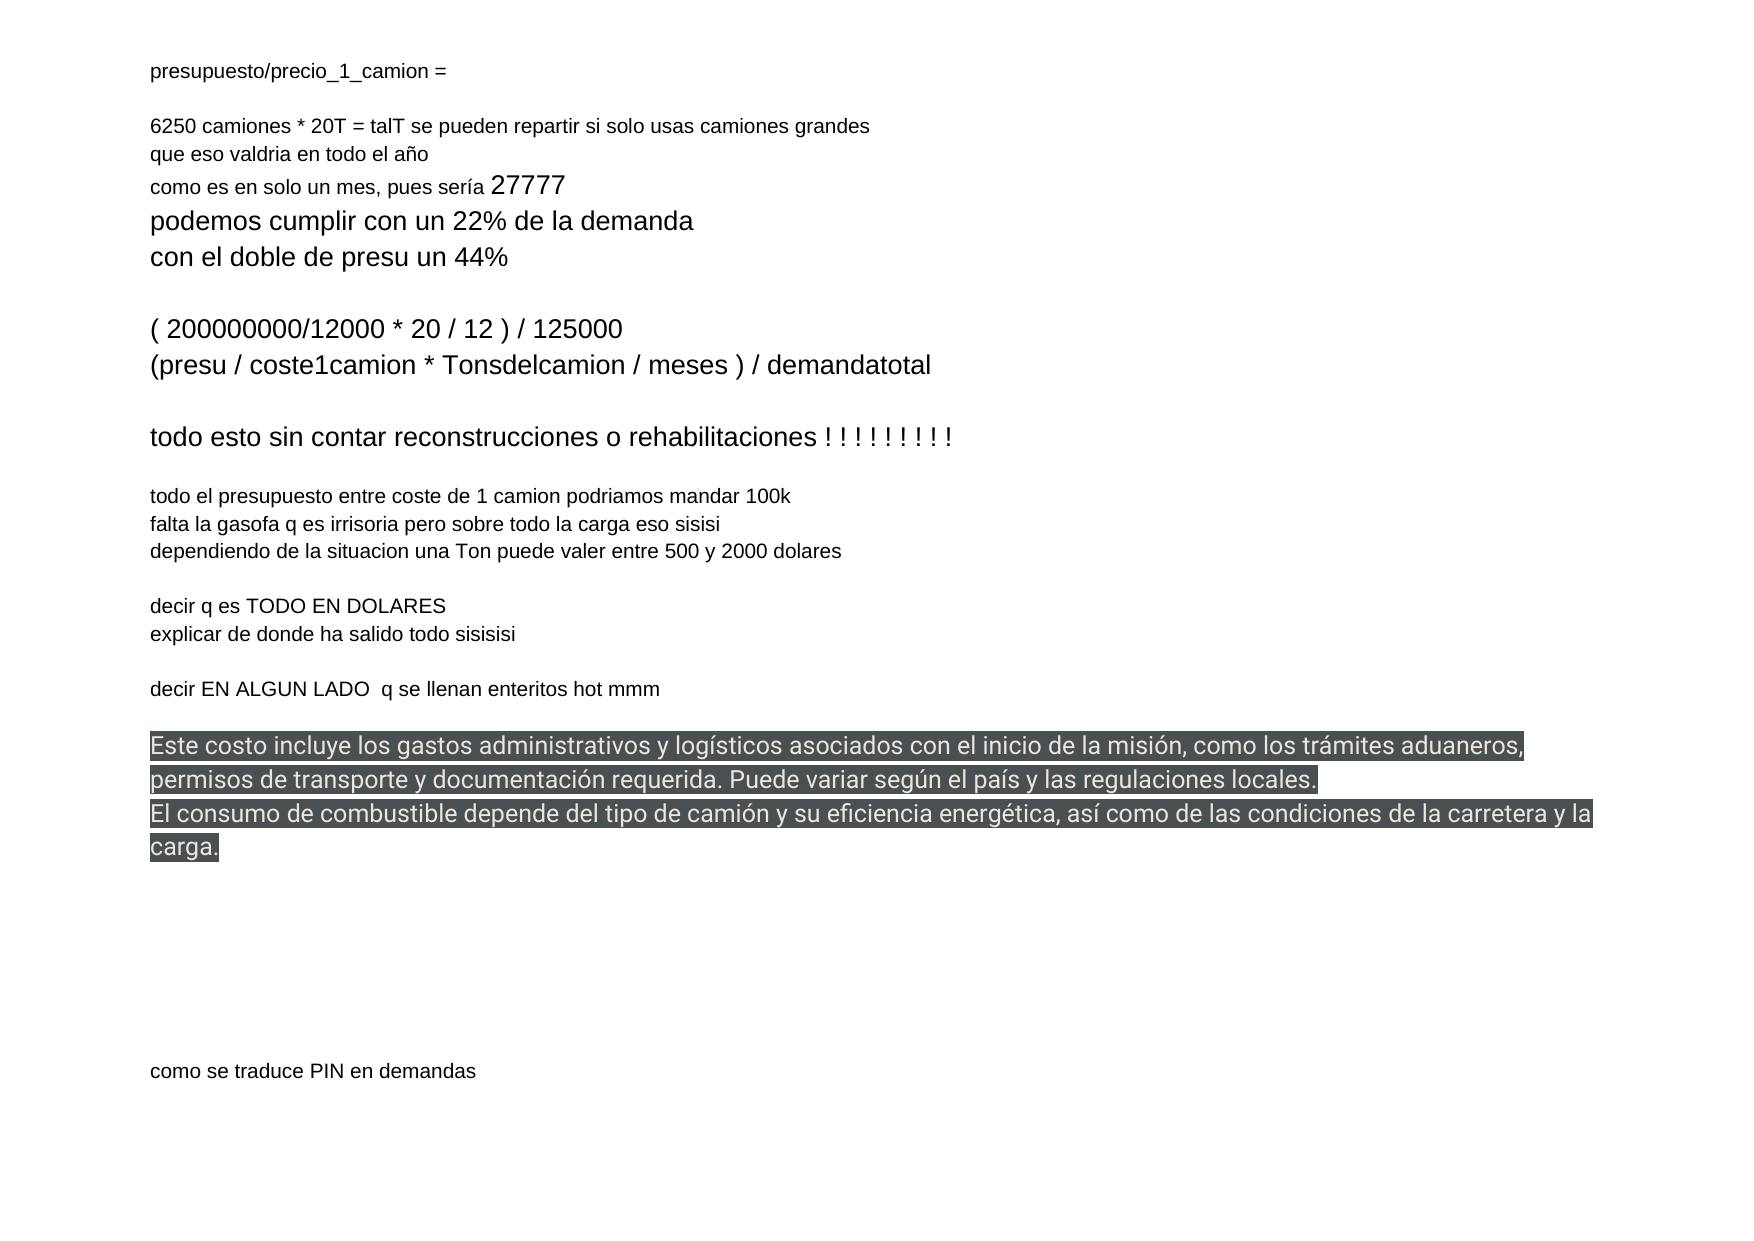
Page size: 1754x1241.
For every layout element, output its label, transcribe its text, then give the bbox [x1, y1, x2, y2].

text que eso valdria en todo el año [150, 141, 1604, 165]
text falta la gasofa q es irrisoria pero sobre todo la carga eso sisisi [150, 511, 1604, 535]
text decir EN ALGUN LADO q se llenan enteritos hot mmm [150, 676, 1604, 700]
text ( 200000000/12000 * 20 / 12 ) / 125000 [150, 313, 1604, 344]
text con el doble de presu un 44% [150, 241, 1604, 272]
text El consumo de combustible depende del tipo de camión y su eficiencia energética, así como de las condiciones de la carretera y la carga. [150, 799, 1604, 862]
text todo el presupuesto entre coste de 1 camion podriamos mandar 100k [150, 484, 1604, 508]
text podemos cumplir con un 22% de la demanda [150, 205, 1604, 236]
text dependiendo de la situacion una Ton puede valer entre 500 y 2000 dolares [150, 539, 1604, 563]
text presupuesto/precio_1_camion = [150, 59, 1604, 83]
text como se traduce PIN en demandas [150, 1058, 1604, 1082]
text 6250 camiones * 20T = talT se pueden repartir si solo usas camiones grandes [150, 114, 1604, 138]
text todo esto sin contar reconstrucciones o rehabilitaciones ! ! ! ! ! ! ! ! ! [150, 421, 1604, 452]
text decir q es TODO EN DOLARES [150, 594, 1604, 618]
text como es en solo un mes, pues sería 27777 [150, 169, 1604, 200]
text Este costo incluye los gastos administrativos y logísticos asociados con el inicio de la misión, como los trámites aduaneros, permisos de transporte y documentación requerida. Puede variar según el país y las regulaciones locales. [150, 731, 1604, 794]
text (presu / coste1camion * Tonsdelcamion / meses ) / demandatotal [150, 349, 1604, 380]
text explicar de donde ha salido todo sisisisi [150, 621, 1604, 645]
